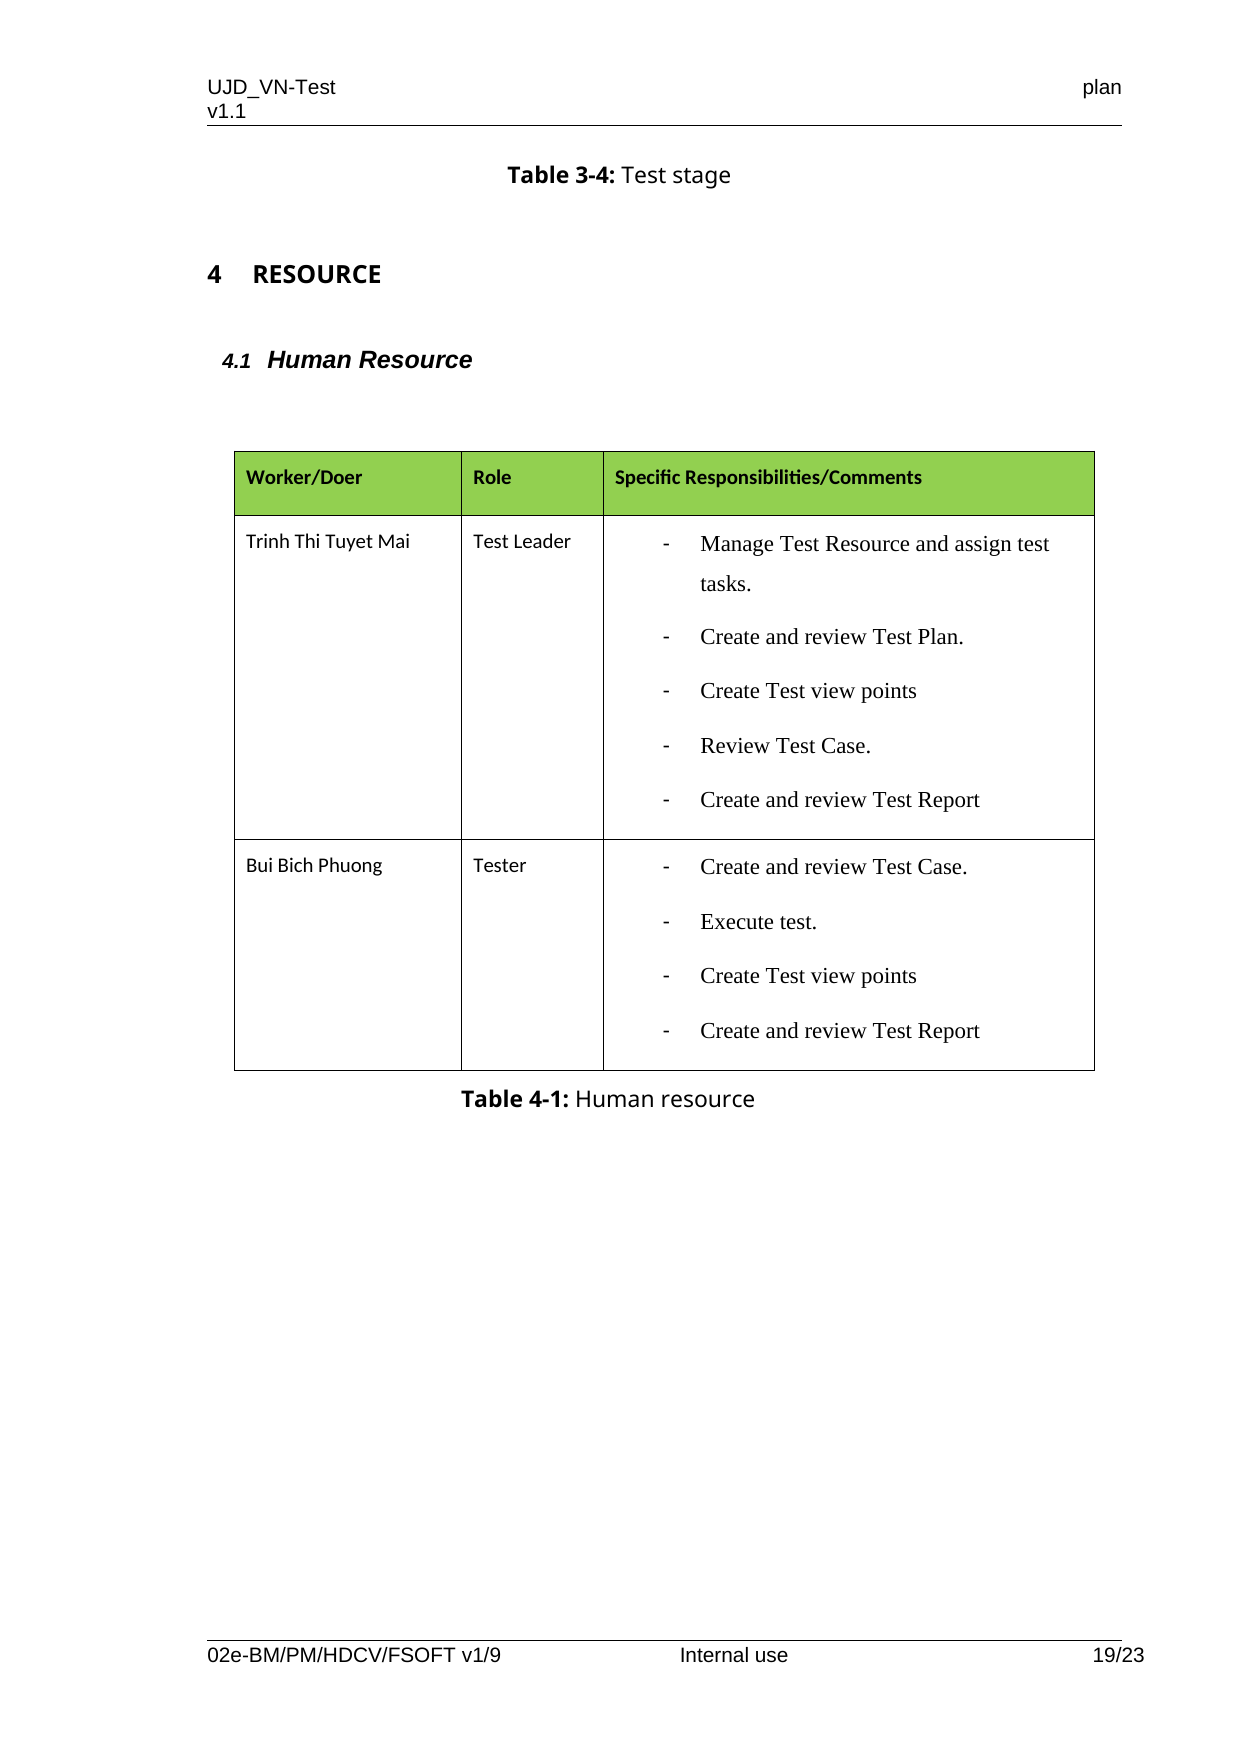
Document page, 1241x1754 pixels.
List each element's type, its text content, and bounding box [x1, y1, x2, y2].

table_header Role [462, 452, 603, 515]
table_cell Test Leader [462, 516, 603, 839]
text Table 4-1: Human resource [94, 1083, 1122, 1114]
table_header Specific Responsibilities/Comments [604, 452, 1094, 515]
subtitle RESOURCE [207, 256, 1122, 290]
table_header Worker/Doer [235, 452, 461, 515]
text Table 3-4: Test stage [432, 159, 1122, 191]
table_cell Bui Bich Phuong [235, 840, 461, 1069]
table_cell Tester [462, 840, 603, 1069]
table_cell Trinh Thi Tuyet Mai [235, 516, 461, 839]
table_cell Manage Test Resource and assign test tasks. Create and review Test Plan. Create Test view points Review Test Case. Create and review Test Report [604, 516, 1094, 839]
table_cell Create and review Test Case. Execute test. Create Test view points Create and review Test Report [604, 840, 1094, 1069]
subtitle Human Resource [222, 345, 1122, 374]
